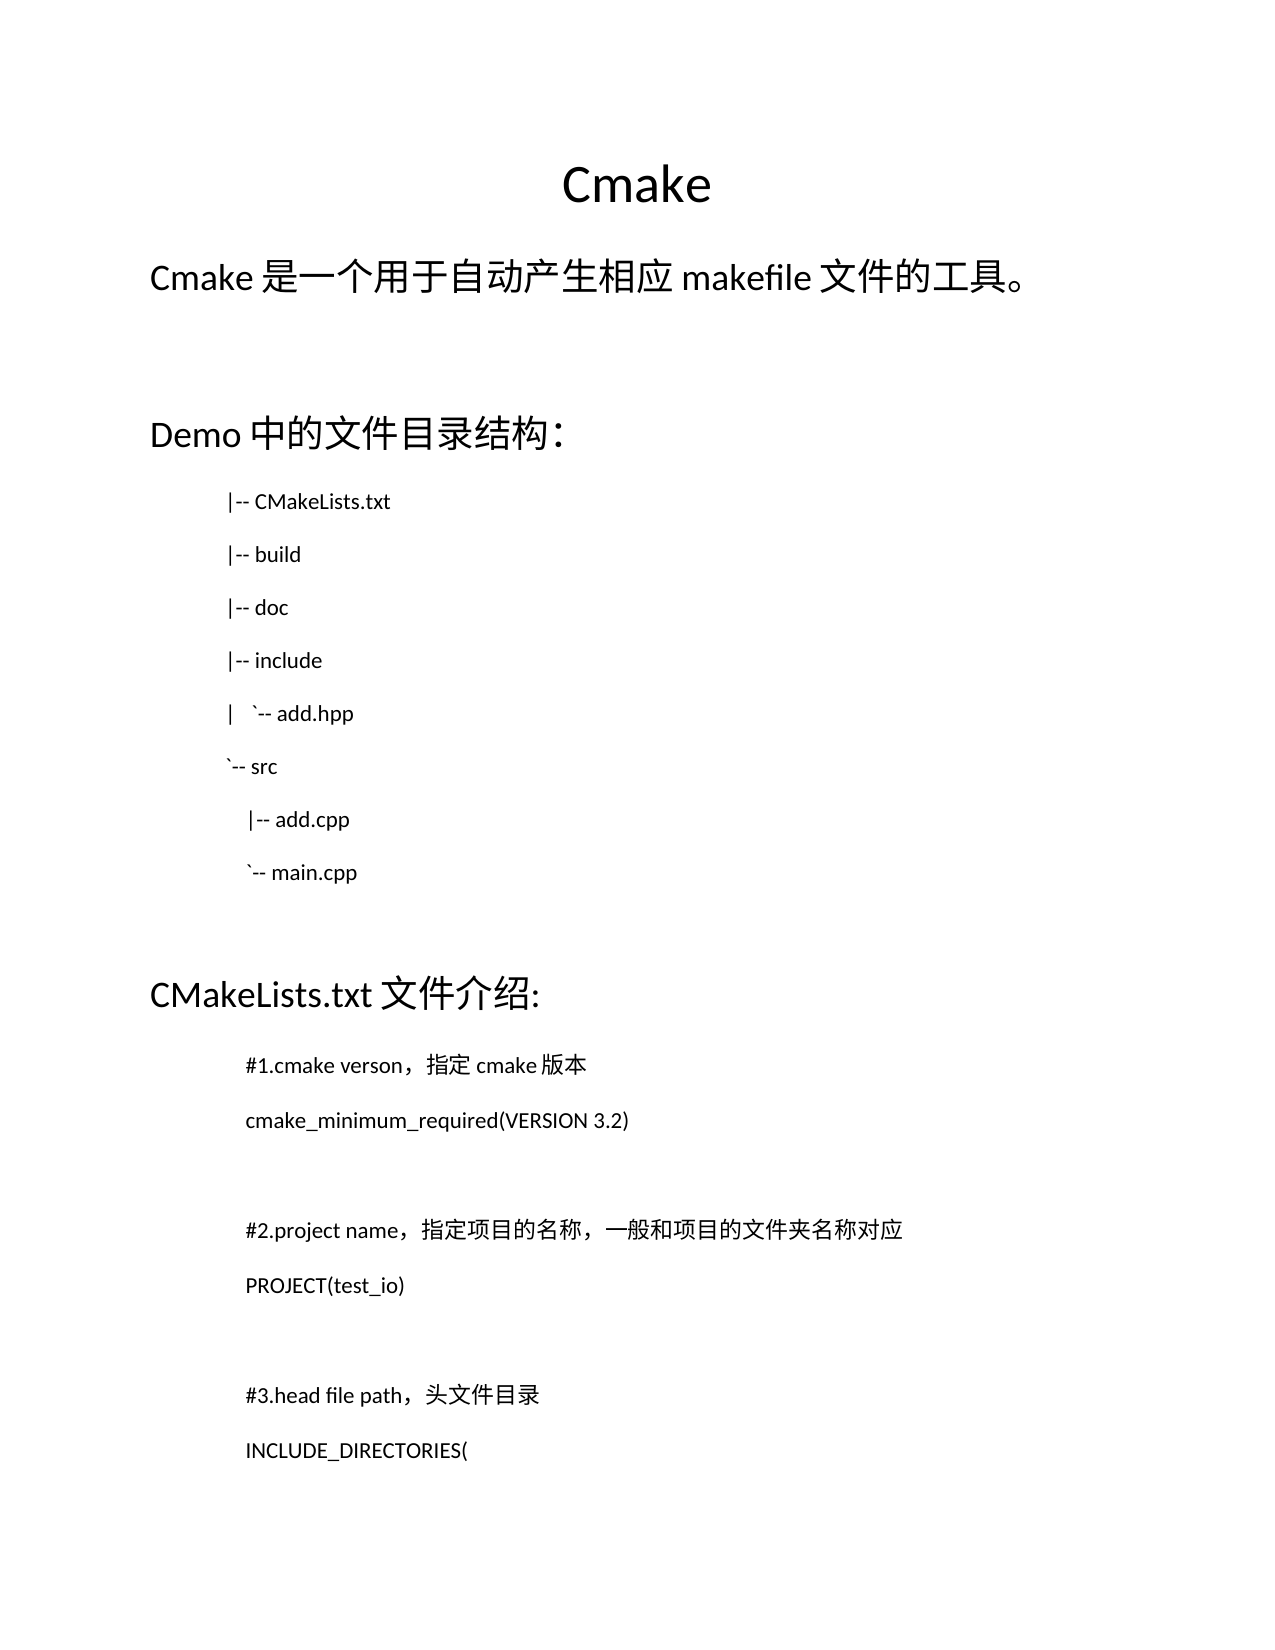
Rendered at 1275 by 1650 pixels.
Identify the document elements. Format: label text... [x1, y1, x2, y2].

text | `-- add.hpp [225, 699, 1125, 727]
text Demo中的文件目录结构： [150, 404, 1125, 458]
text `-- main.cpp [225, 858, 1125, 886]
text INCLUDE_DIRECTORIES( [225, 1436, 1125, 1464]
text |-- build [225, 540, 1125, 568]
text |-- add.cpp [225, 805, 1125, 833]
text CMakeLists.txt文件介绍: [150, 964, 1125, 1018]
text cmake_minimum_required(VERSION 3.2) [225, 1106, 1125, 1134]
text Cmake是一个用于自动产生相应makefile文件的工具。 [150, 247, 1125, 301]
text |-- CMakeLists.txt [225, 487, 1125, 515]
text |-- doc [225, 593, 1125, 621]
text PROJECT(test_io) [225, 1271, 1125, 1299]
text Cmake [150, 150, 1125, 216]
text |-- include [225, 646, 1125, 674]
text `-- src [225, 752, 1125, 780]
text #3.head file path，头文件目录 [225, 1377, 1125, 1411]
text #2.project name，指定项目的名称，一般和项目的文件夹名称对应 [225, 1212, 1125, 1246]
text #1.cmake verson，指定cmake版本 [225, 1047, 1125, 1081]
